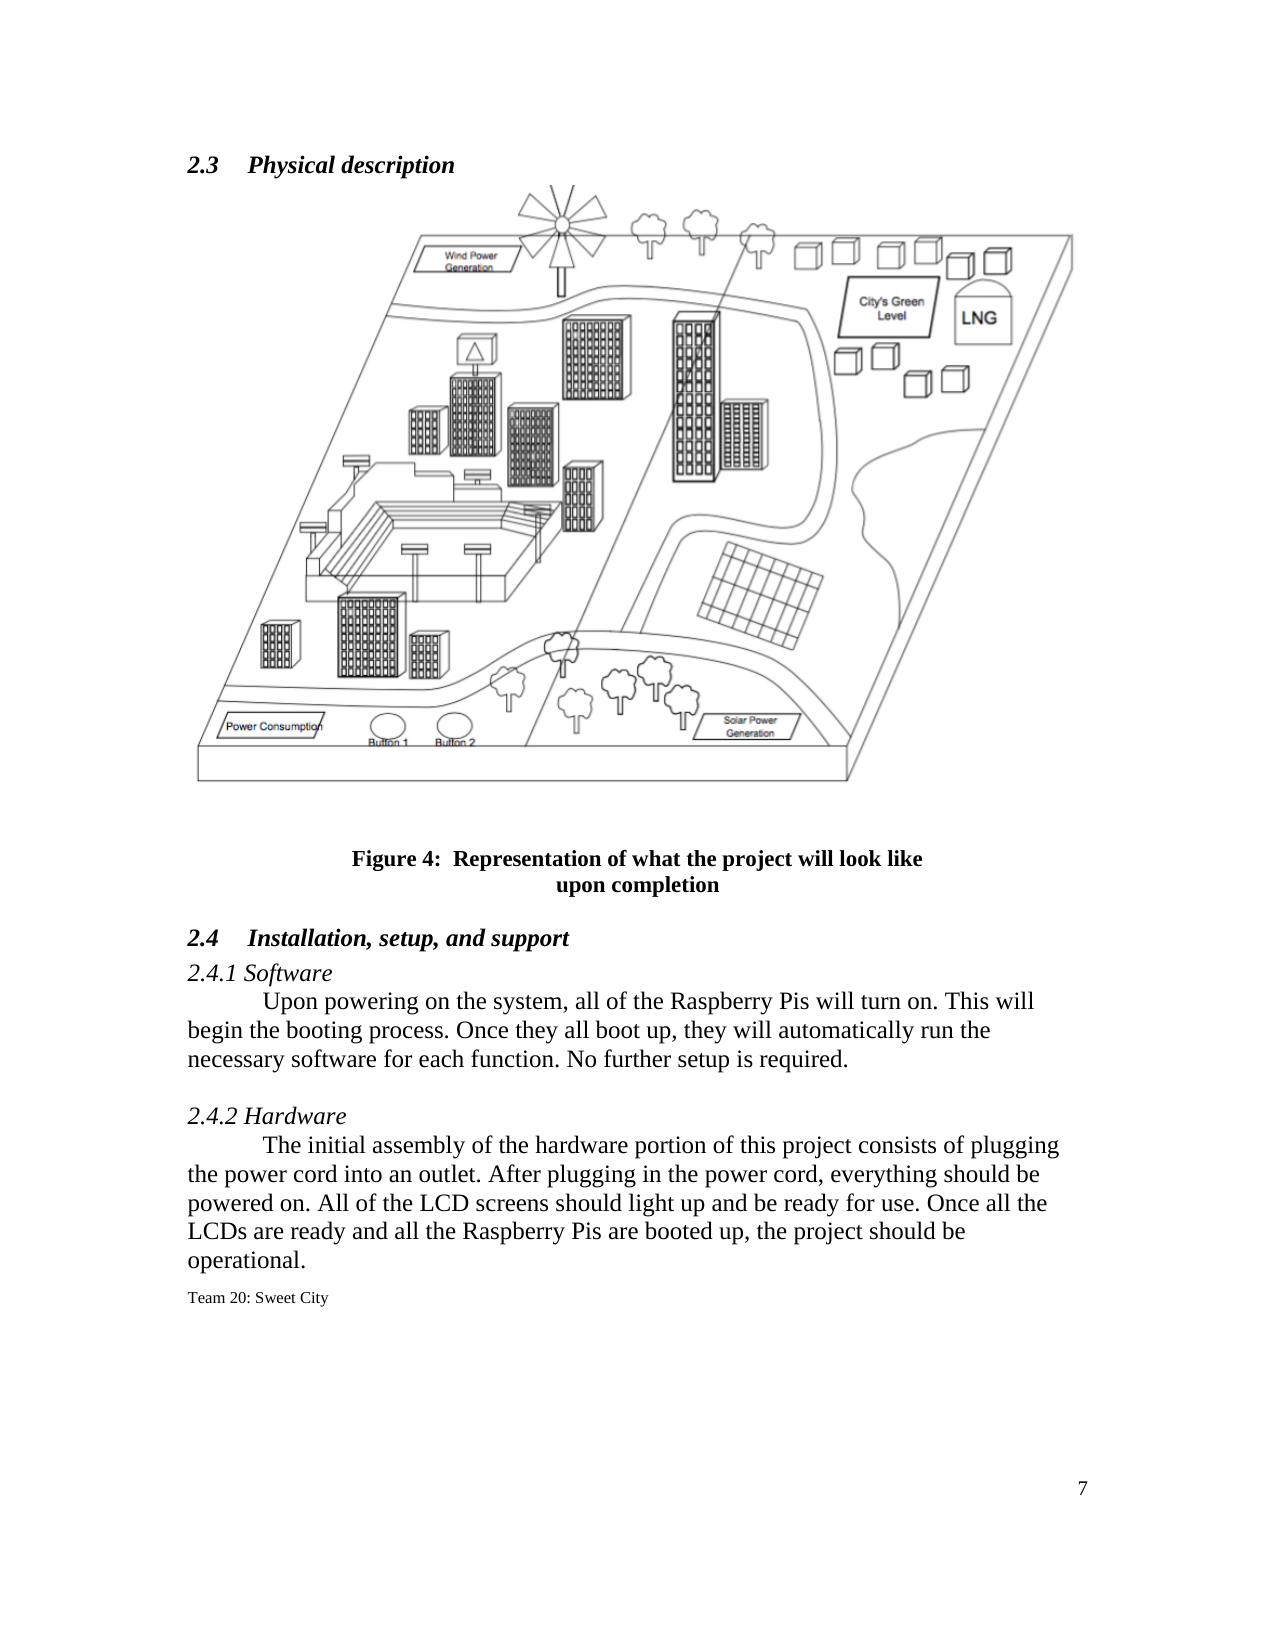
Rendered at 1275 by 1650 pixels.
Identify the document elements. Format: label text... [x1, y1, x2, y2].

text 2.4.2 Hardware [187, 1101, 1087, 1130]
subtitle Installation, setup, and support [187, 923, 1087, 951]
text 2.4.1 Software [187, 958, 1087, 986]
text The initial assembly of the hardware portion of this project consists of plugging the power cord into an outlet. After plugging in the power cord, everything should be powered on. All of the LCD screens should light up and be ready for use. Once all the LCDs are ready and all the Raspberry Pis are booted up, the project should be operational. [187, 1130, 1087, 1274]
text Upon powering on the system, all of the Raspberry Pis will turn on. This will begin the booting process. Once they all boot up, they will automatically run the necessary software for each function. No further setup is required. [187, 986, 1087, 1073]
text Figure 4: Representation of what the project will look like upon completion [337, 845, 937, 898]
picture [187, 185, 1088, 817]
subtitle Physical description [187, 150, 1087, 179]
